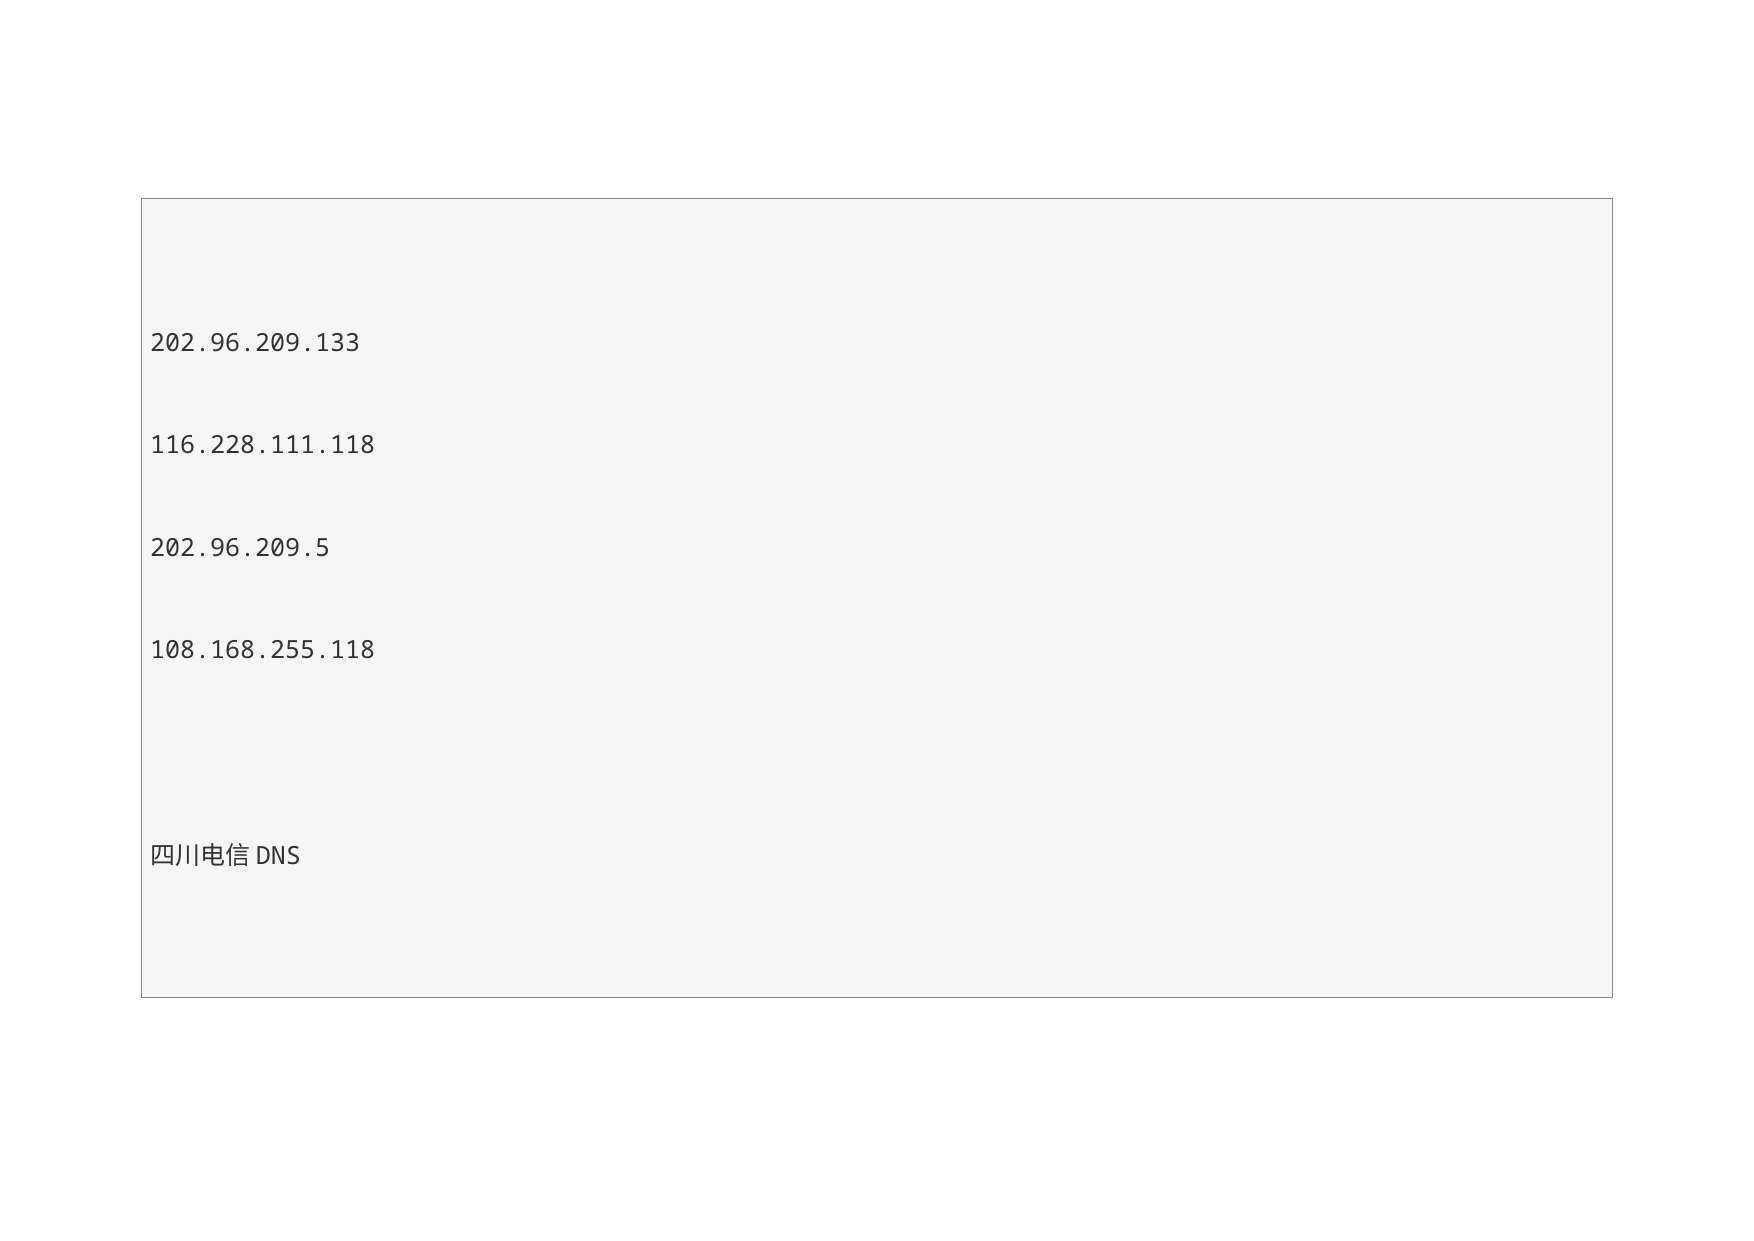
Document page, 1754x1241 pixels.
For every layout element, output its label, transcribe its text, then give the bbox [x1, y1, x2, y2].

text 四川电信 DNS [142, 813, 1612, 886]
text 108.168.255.118 [142, 608, 1612, 681]
text 116.228.111.118 [142, 403, 1612, 476]
text 202.96.209.133 [142, 300, 1612, 374]
text 202.96.209.5 [142, 505, 1612, 579]
